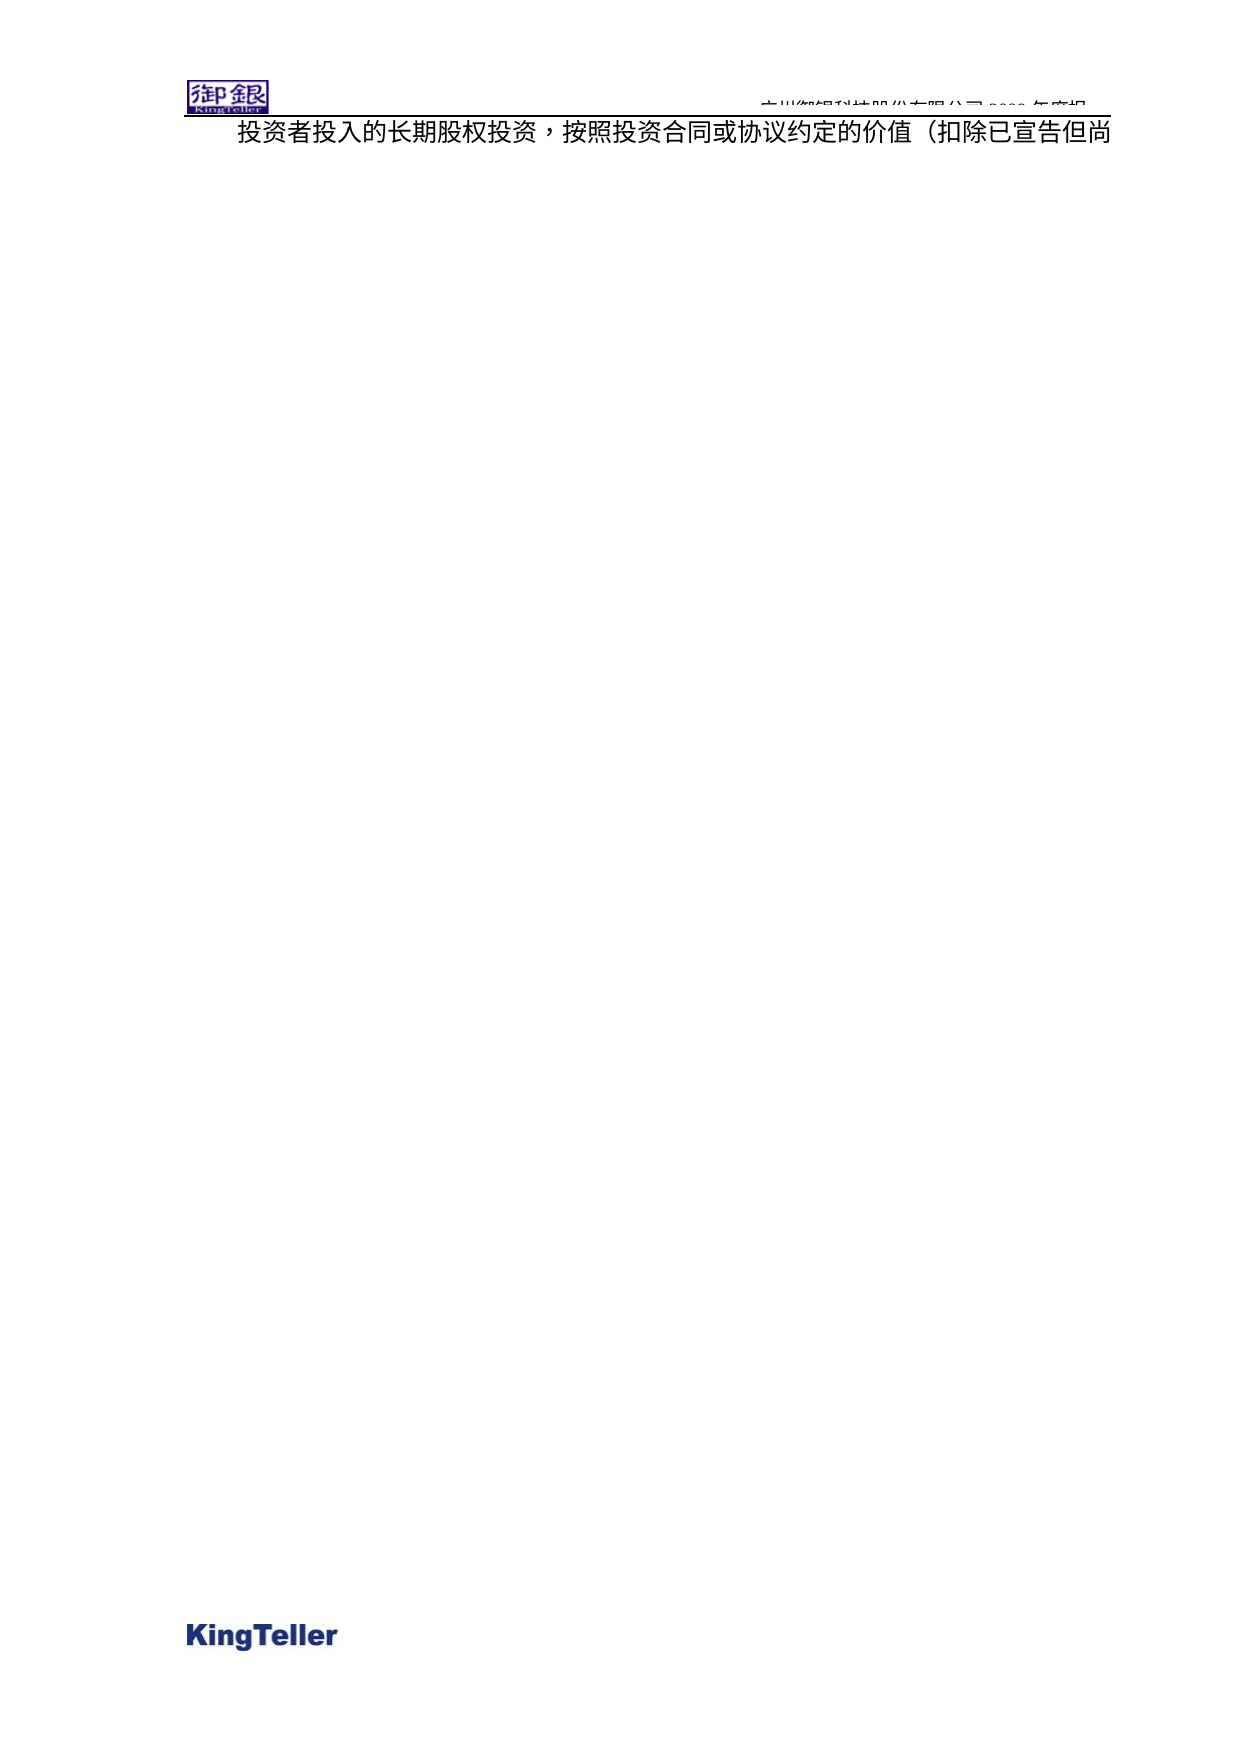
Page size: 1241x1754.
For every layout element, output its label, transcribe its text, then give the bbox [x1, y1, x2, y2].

picture [187, 1624, 338, 1651]
text 投资者投入的长期股权投资，按照投资合同或协议约定的价值（扣除已宣告但尚 [237, 114, 1123, 149]
picture [187, 80, 269, 114]
